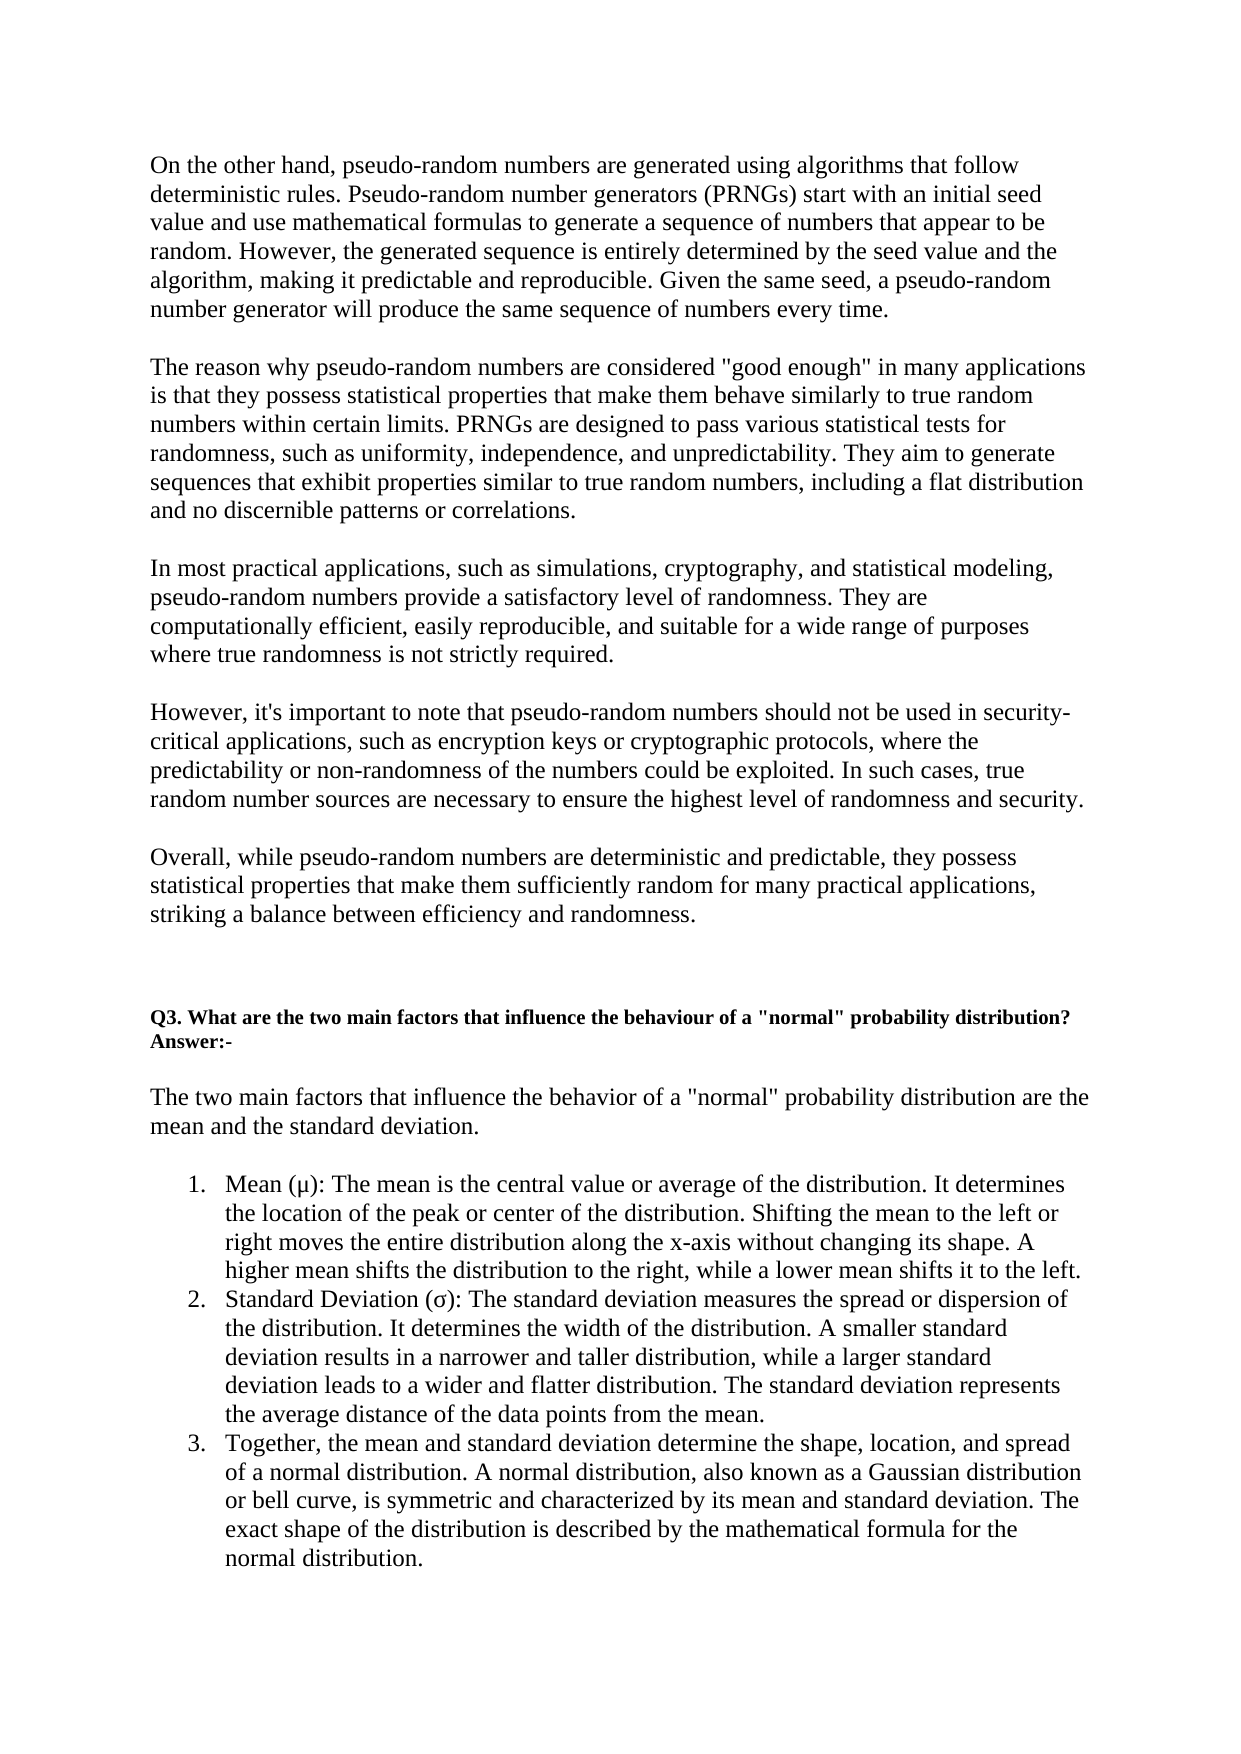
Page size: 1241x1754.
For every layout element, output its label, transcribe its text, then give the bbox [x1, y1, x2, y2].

text The two main factors that influence the behavior of a "normal" probability distribution are the mean and the standard deviation. [150, 1082, 1090, 1140]
list Standard Deviation (σ): The standard deviation measures the spread or dispersion of the distribution. It determines the width of the distribution. A smaller standard deviation results in a narrower and taller distribution, while a larger standard deviation leads to a wider and flatter distribution. The standard deviation represents the average distance of the data points from the mean. [187, 1313, 1090, 1457]
text However, it's important to note that pseudo-random numbers should not be used in security-critical applications, such as encryption keys or cryptographic protocols, where the predictability or non-randomness of the numbers could be exploited. In such cases, true random number sources are necessary to ensure the highest level of randomness and security. [150, 697, 1090, 812]
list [187, 1486, 1090, 1572]
text Q3. What are the two main factors that influence the behaviour of a "normal" probability distribution? [150, 1005, 1090, 1029]
text In most practical applications, such as simulations, cryptography, and statistical modeling, pseudo-random numbers provide a satisfactory level of randomness. They are computationally efficient, easily reproducible, and suitable for a wide range of purposes where true randomness is not strictly required. [150, 553, 1090, 668]
text On the other hand, pseudo-random numbers are generated using algorithms that follow deterministic rules. Pseudo-random number generators (PRNGs) start with an initial seed value and use mathematical formulas to generate a sequence of numbers that appear to be random. However, the generated sequence is entirely determined by the seed value and the algorithm, making it predictable and reproducible. Given the same seed, a pseudo-random number generator will produce the same sequence of numbers every time. [150, 150, 1090, 322]
list Mean (μ): The mean is the central value or average of the distribution. It determines the location of the peak or center of the distribution. Shifting the mean to the left or right moves the entire distribution along the x-axis without changing its shape. A higher mean shifts the distribution to the right, while a lower mean shifts it to the left. [187, 1169, 1090, 1284]
text Overall, while pseudo-random numbers are deterministic and predictable, they possess statistical properties that make them sufficiently random for many practical applications, striking a balance between efficiency and randomness. [150, 842, 1090, 928]
text Answer:- [150, 1029, 1090, 1053]
text The reason why pseudo-random numbers are considered "good enough" in many applications is that they possess statistical properties that make them behave similarly to true random numbers within certain limits. PRNGs are designed to pass various statistical tests for randomness, such as uniformity, independence, and unpredictability. They aim to generate sequences that exhibit properties similar to true random numbers, including a flat distribution and no discernible patterns or correlations. [150, 352, 1090, 524]
